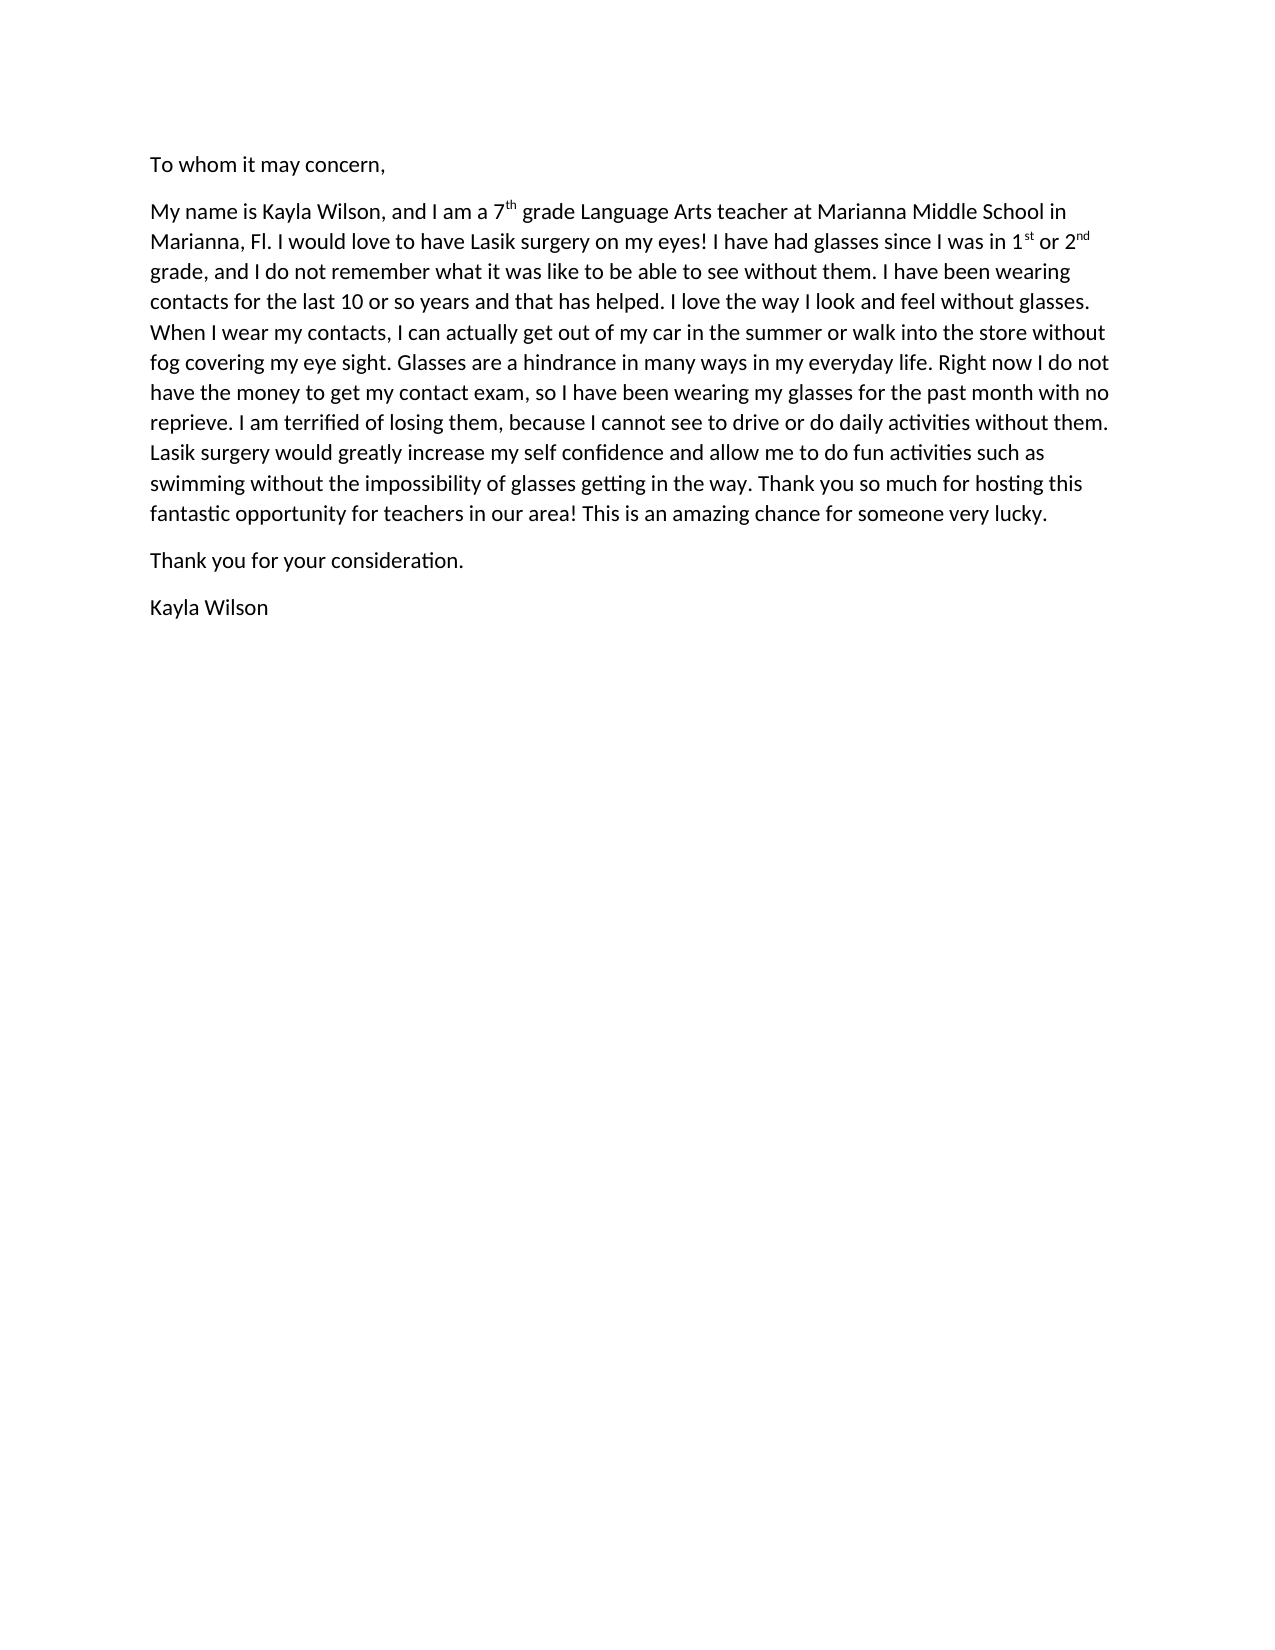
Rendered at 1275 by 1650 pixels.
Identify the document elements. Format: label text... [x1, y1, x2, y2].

text Kayla Wilson [150, 593, 1125, 621]
text My name is Kayla Wilson, and I am a 7th grade Language Arts teacher at Marianna Middle School in Marianna, Fl. I would love to have Lasik surgery on my eyes! I have had glasses since I was in 1st or 2nd grade, and I do not remember what it was like to be able to see without them. I have been wearing contacts for the last 10 or so years and that has helped. I love the way I look and feel without glasses. When I wear my contacts, I can actually get out of my car in the summer or walk into the store without fog covering my eye sight. Glasses are a hindrance in many ways in my everyday life. Right now I do not have the money to get my contact exam, so I have been wearing my glasses for the past month with no reprieve. I am terrified of losing them, because I cannot see to drive or do daily activities without them. Lasik surgery would greatly increase my self confidence and allow me to do fun activities such as swimming without the impossibility of glasses getting in the way. Thank you so much for hosting this fantastic opportunity for teachers in our area! This is an amazing chance for someone very lucky. [150, 197, 1125, 527]
text To whom it may concern, [150, 150, 1125, 178]
text Thank you for your consideration. [150, 546, 1125, 574]
